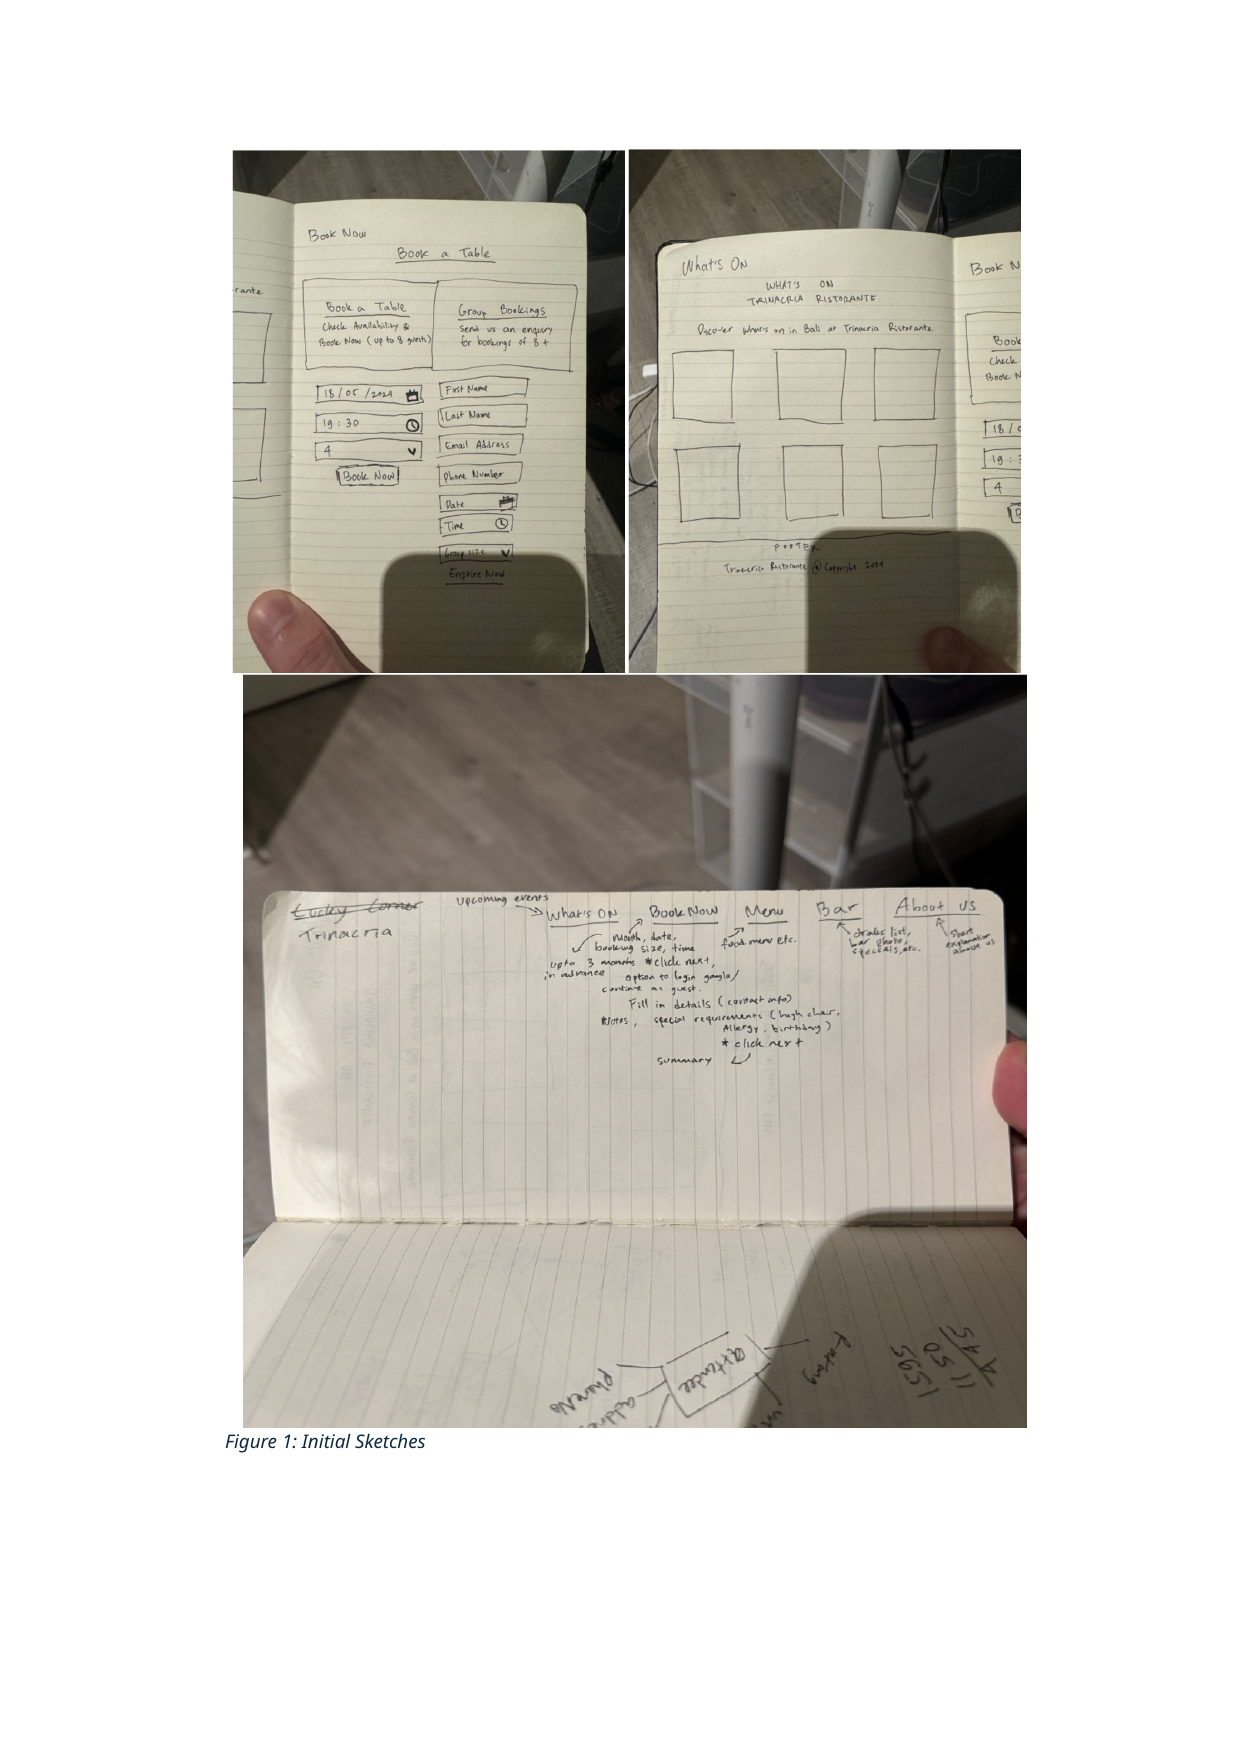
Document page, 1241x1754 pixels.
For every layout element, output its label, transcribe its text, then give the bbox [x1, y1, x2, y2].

picture [233, 151, 625, 672]
text Figure 1: Initial Sketches [150, 1428, 1090, 1453]
picture [629, 150, 1021, 672]
picture [243, 675, 1026, 1428]
